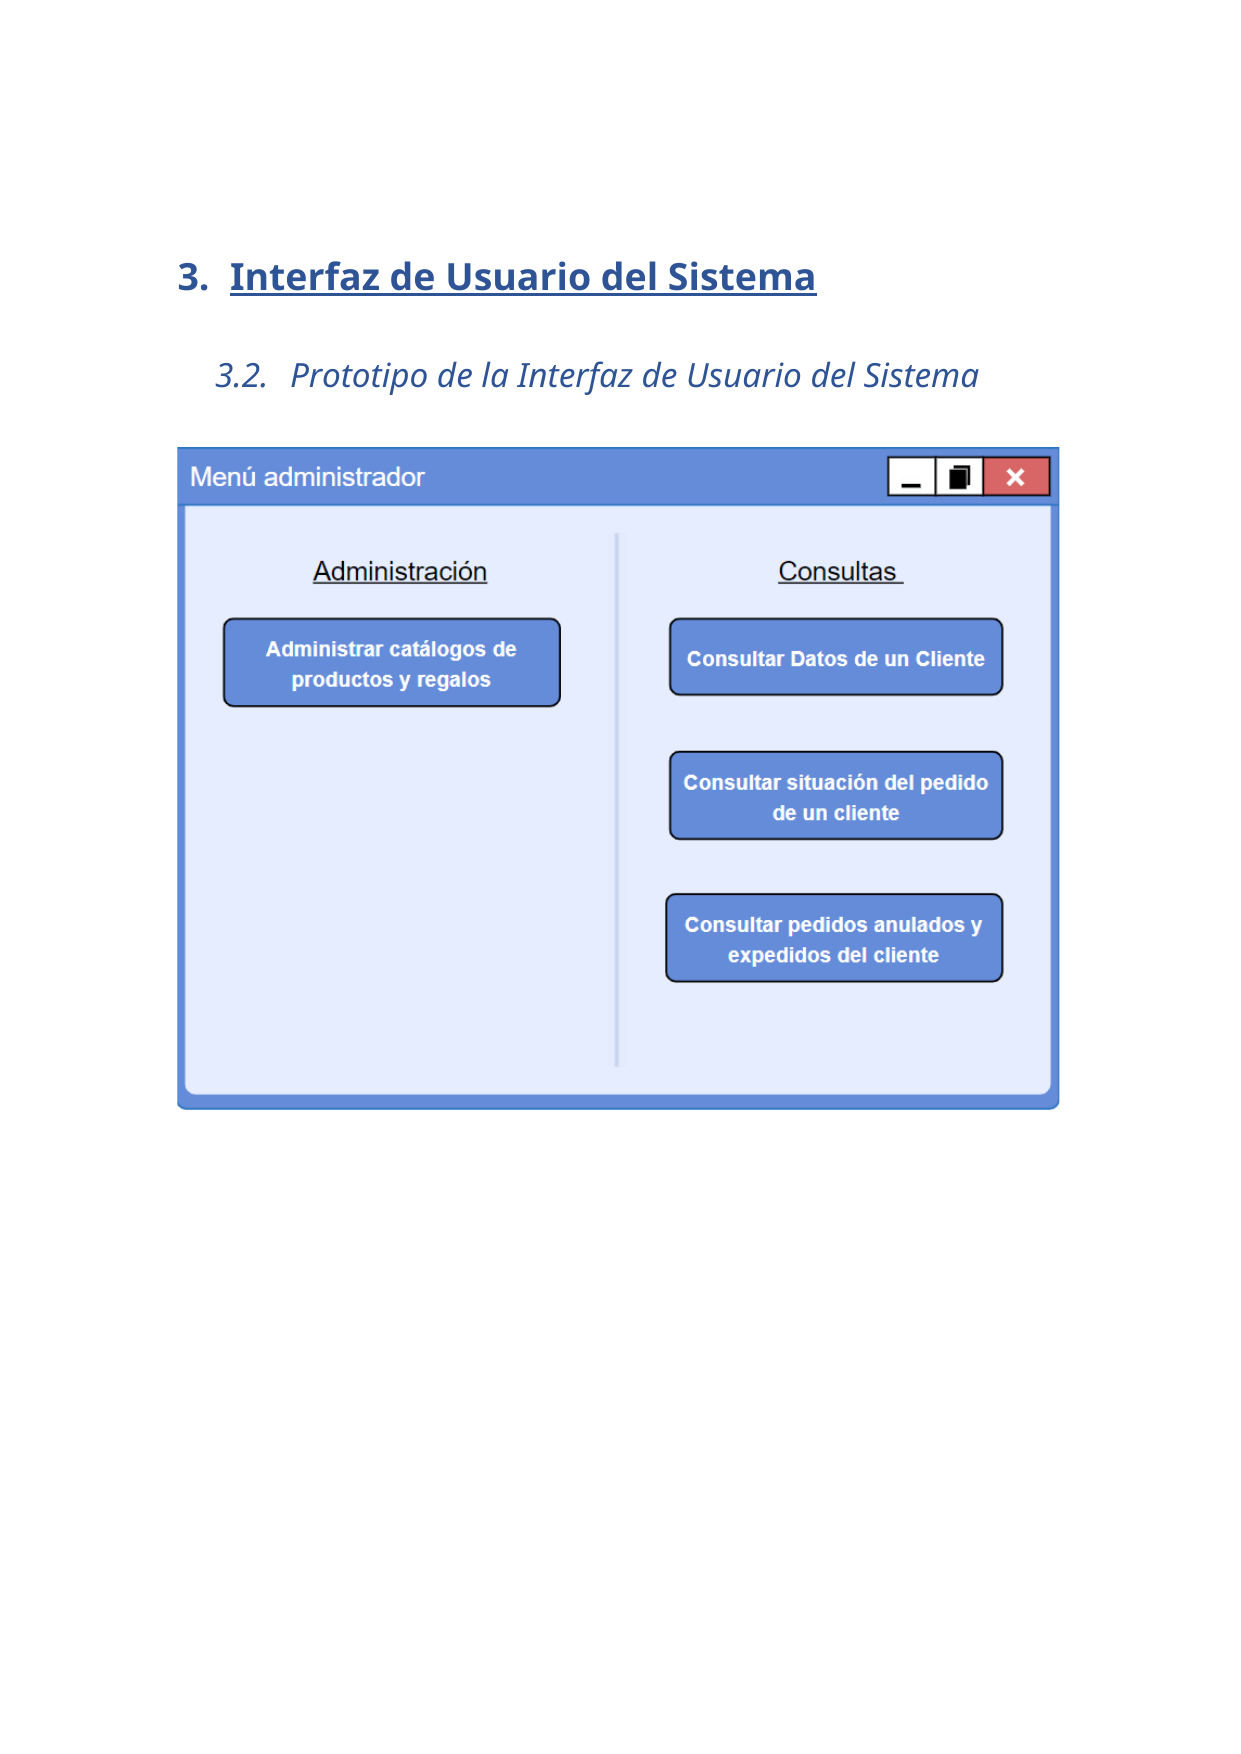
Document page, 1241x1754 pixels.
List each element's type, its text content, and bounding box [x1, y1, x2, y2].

subtitle Prototipo de la Interfaz de Usuario del Sistema [215, 352, 1063, 397]
picture [177, 447, 1060, 1110]
subtitle Interfaz de Usuario del Sistema [177, 250, 1063, 301]
